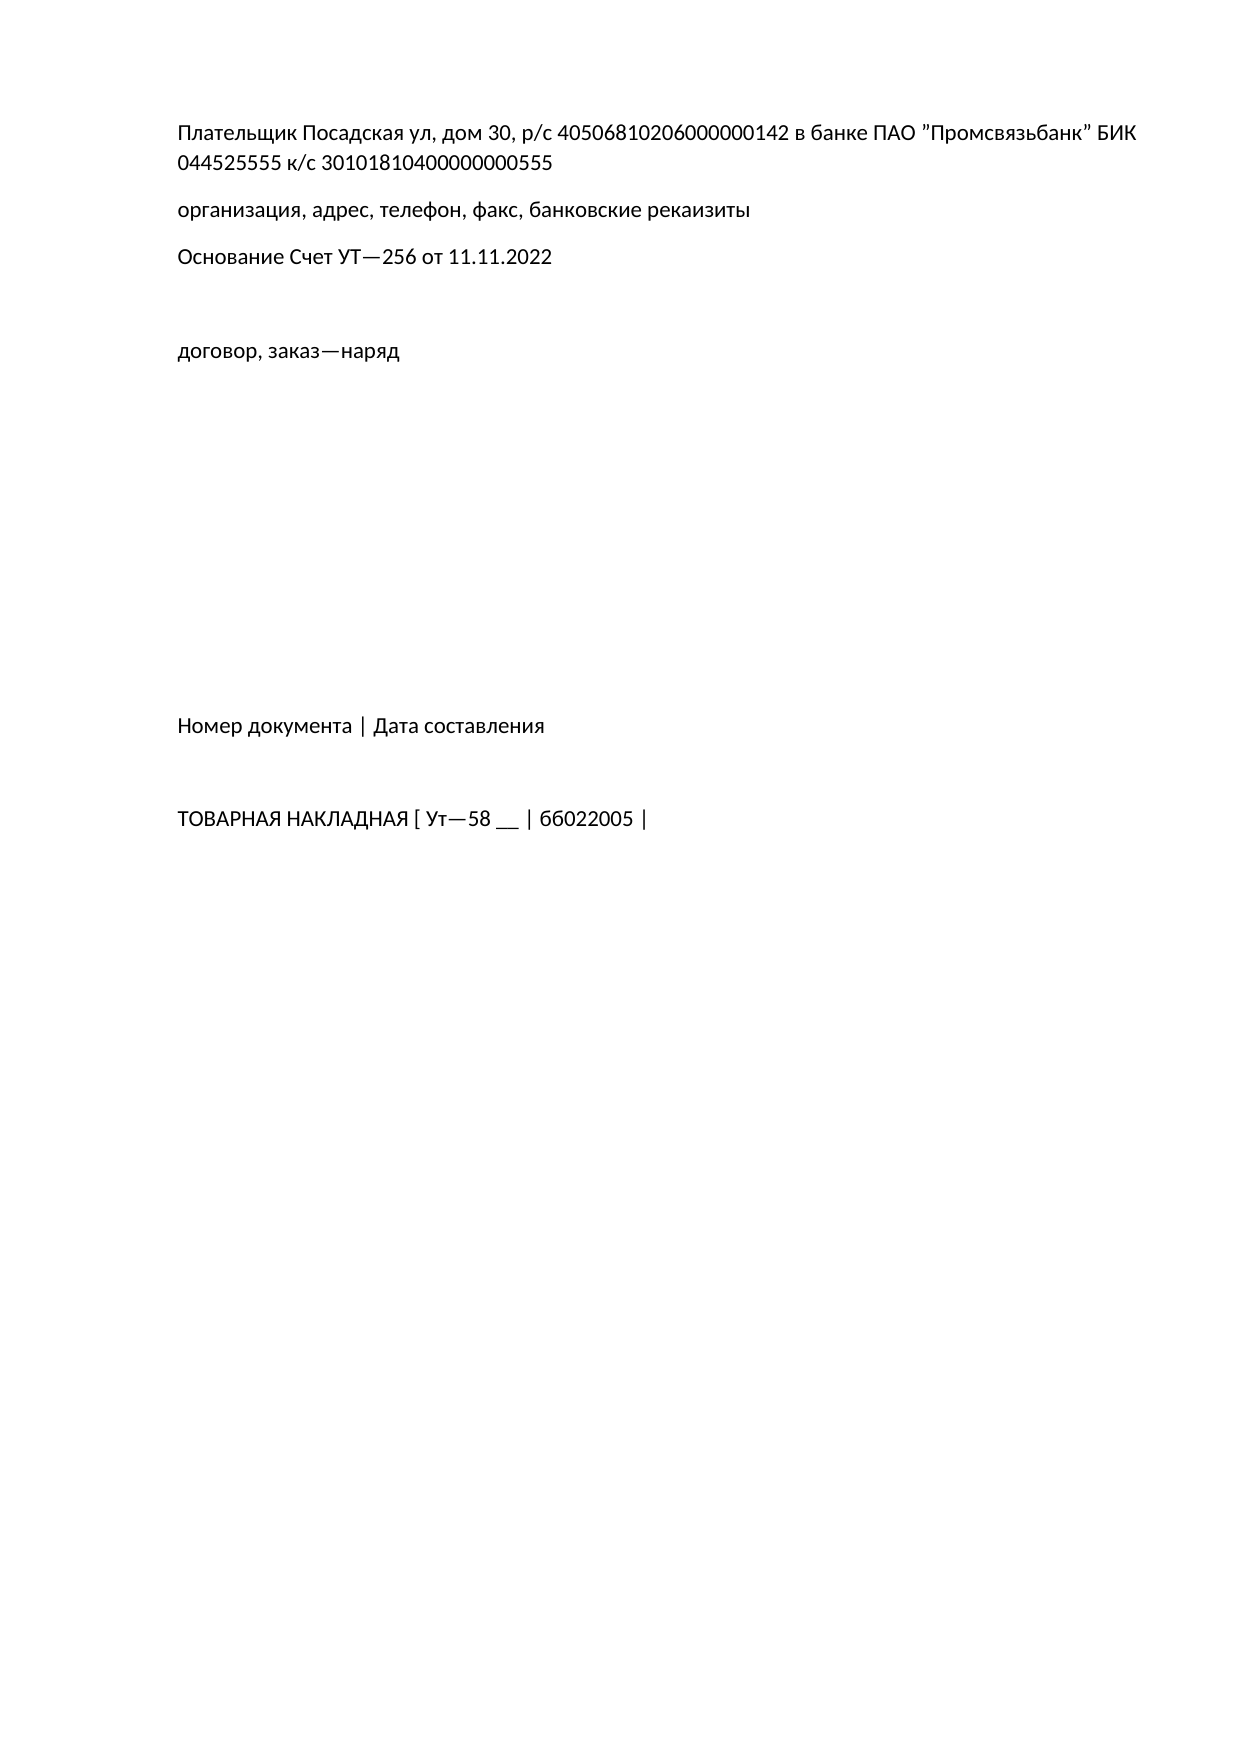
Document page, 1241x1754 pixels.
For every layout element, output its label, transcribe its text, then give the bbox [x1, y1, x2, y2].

text ТОВАРНАЯ НАКЛАДНАЯ [ Ут—58 __ | бб022005 | [177, 804, 1152, 833]
text договор, заказ—наряд [177, 336, 1152, 364]
text Плательщик Посадская ул, дом 30, р/с 40506810206000000142 в банке ПАО ”Промсвязьбанк” БИК 044525555 к/с 30101810400000000555 [177, 118, 1152, 176]
text организация, адрес, телефон, факс, банковские рекаизиты [177, 195, 1152, 223]
text Номер документа | Дата составления [177, 711, 1152, 739]
text Основание Счет УТ—256 от 11.11.2022 [177, 242, 1152, 270]
